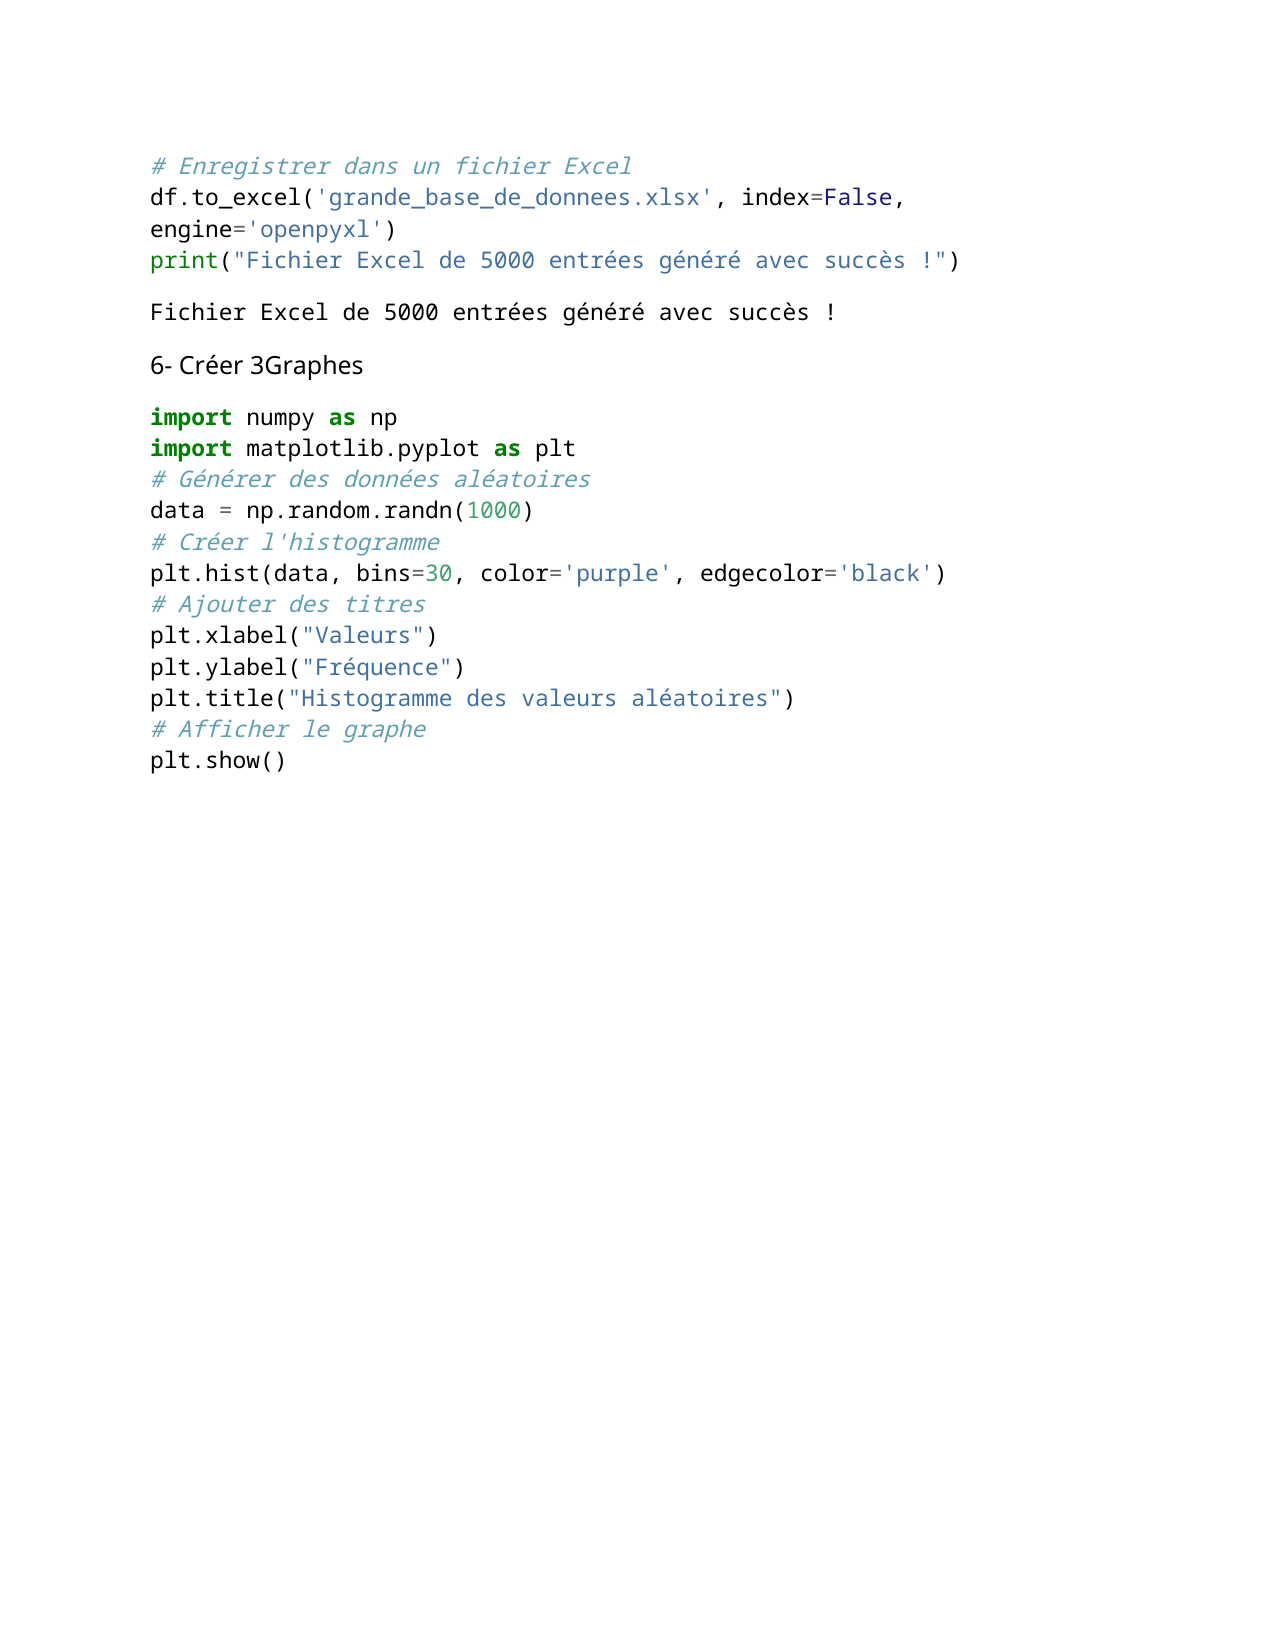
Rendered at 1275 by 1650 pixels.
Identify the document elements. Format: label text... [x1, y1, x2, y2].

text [150, 150, 1125, 275]
text Fichier Excel de 5000 entrées généré avec succès ! [150, 296, 1125, 327]
text import numpy as np import matplotlib.pyplot as plt # Générer des données aléatoires data = np.random.randn(1000) # Créer l'histogramme plt.hist(data, bins=30, color='purple', edgecolor='black') # Ajouter des titres plt.xlabel("Valeurs") plt.ylabel("Fréquence") plt.title("Histogramme des valeurs aléatoires") # Afficher le graphe plt.show() [150, 401, 1125, 776]
text 6- Créer 3Graphes [150, 348, 1125, 382]
